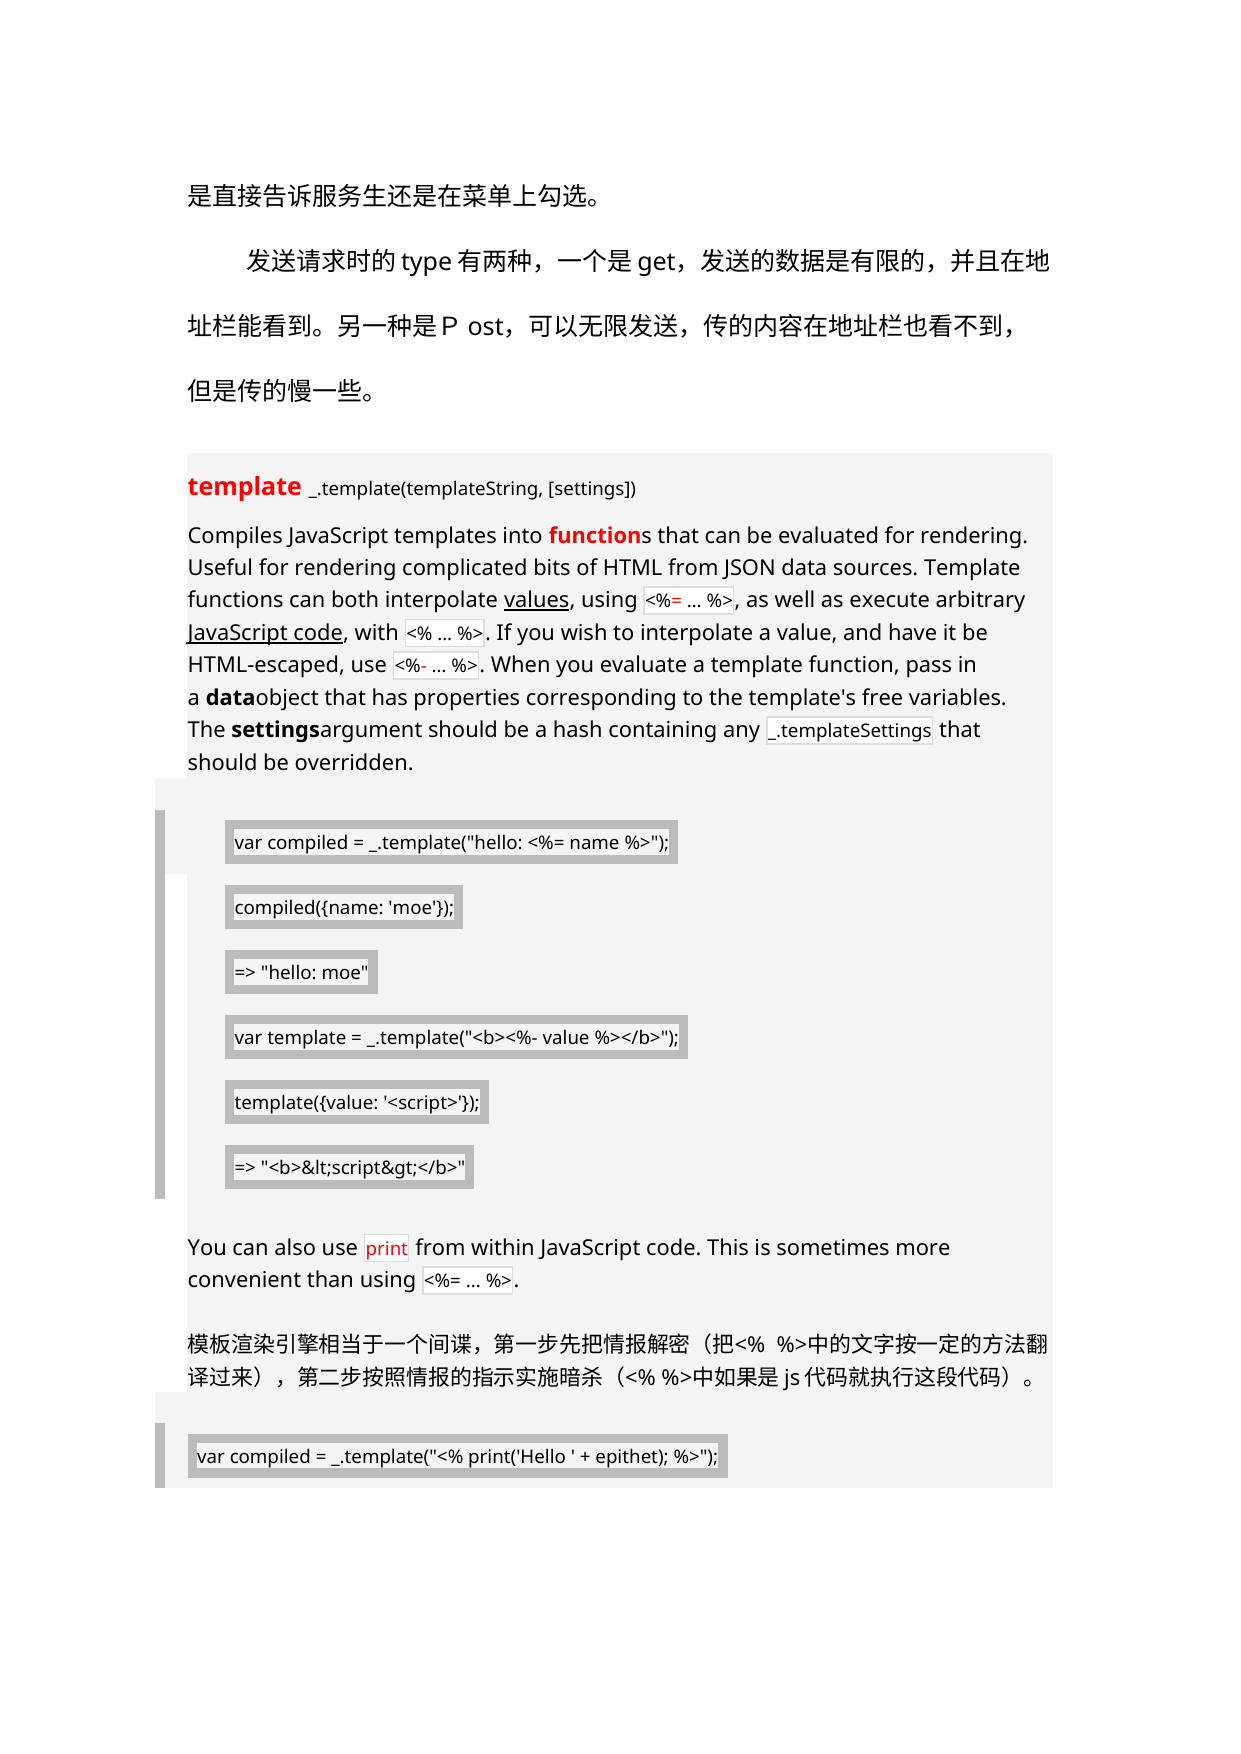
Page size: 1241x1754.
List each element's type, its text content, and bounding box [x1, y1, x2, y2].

text var compiled = _.template("hello: <%= name %>"); [155, 809, 1053, 874]
text => "<b>&lt;script&gt;</b>" [187, 1134, 1053, 1199]
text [187, 162, 1053, 227]
text 模板渲染引擎相当于一个间谍，第一步先把情报解密（把<% %>中的文字按一定的方法翻译过来），第二步按照情报的指示实施暗杀（<% %>中如果是js代码就执行这段代码）。 [187, 1327, 1053, 1392]
text var template = _.template("<b><%- value %></b>"); [187, 1004, 1053, 1069]
text compiled({name: 'moe'}); [187, 874, 1053, 939]
text template _.template(templateString, [settings]) Compiles JavaScript templates into functions that can be evaluated for rendering. Useful for rendering complicated bits of HTML from JSON data sources. Template functions can both interpolate values, using <%= … %>, as well as execute arbitrary JavaScript code, with <% … %>. If you wish to interpolate a value, and have it be HTML-escaped, use <%- … %>. When you evaluate a template function, pass in a dataobject that has properties corresponding to the template's free variables. The settingsargument should be a hash containing any _.templateSettings that should be overridden. [187, 453, 1053, 778]
text => "hello: moe" [187, 939, 1053, 1004]
text var compiled = _.template("<% print('Hello ' + epithet); %>"); [165, 1423, 1053, 1488]
text You can also use print from within JavaScript code. This is sometimes more convenient than using <%= ... %>. [187, 1231, 1053, 1296]
text 发送请求时的type有两种，一个是get，发送的数据是有限的，并且在地址栏能看到。另一种是Ｐost，可以无限发送，传的内容在地址栏也看不到，但是传的慢一些。 [187, 227, 1053, 422]
text template({value: '<script>'}); [187, 1069, 1053, 1134]
